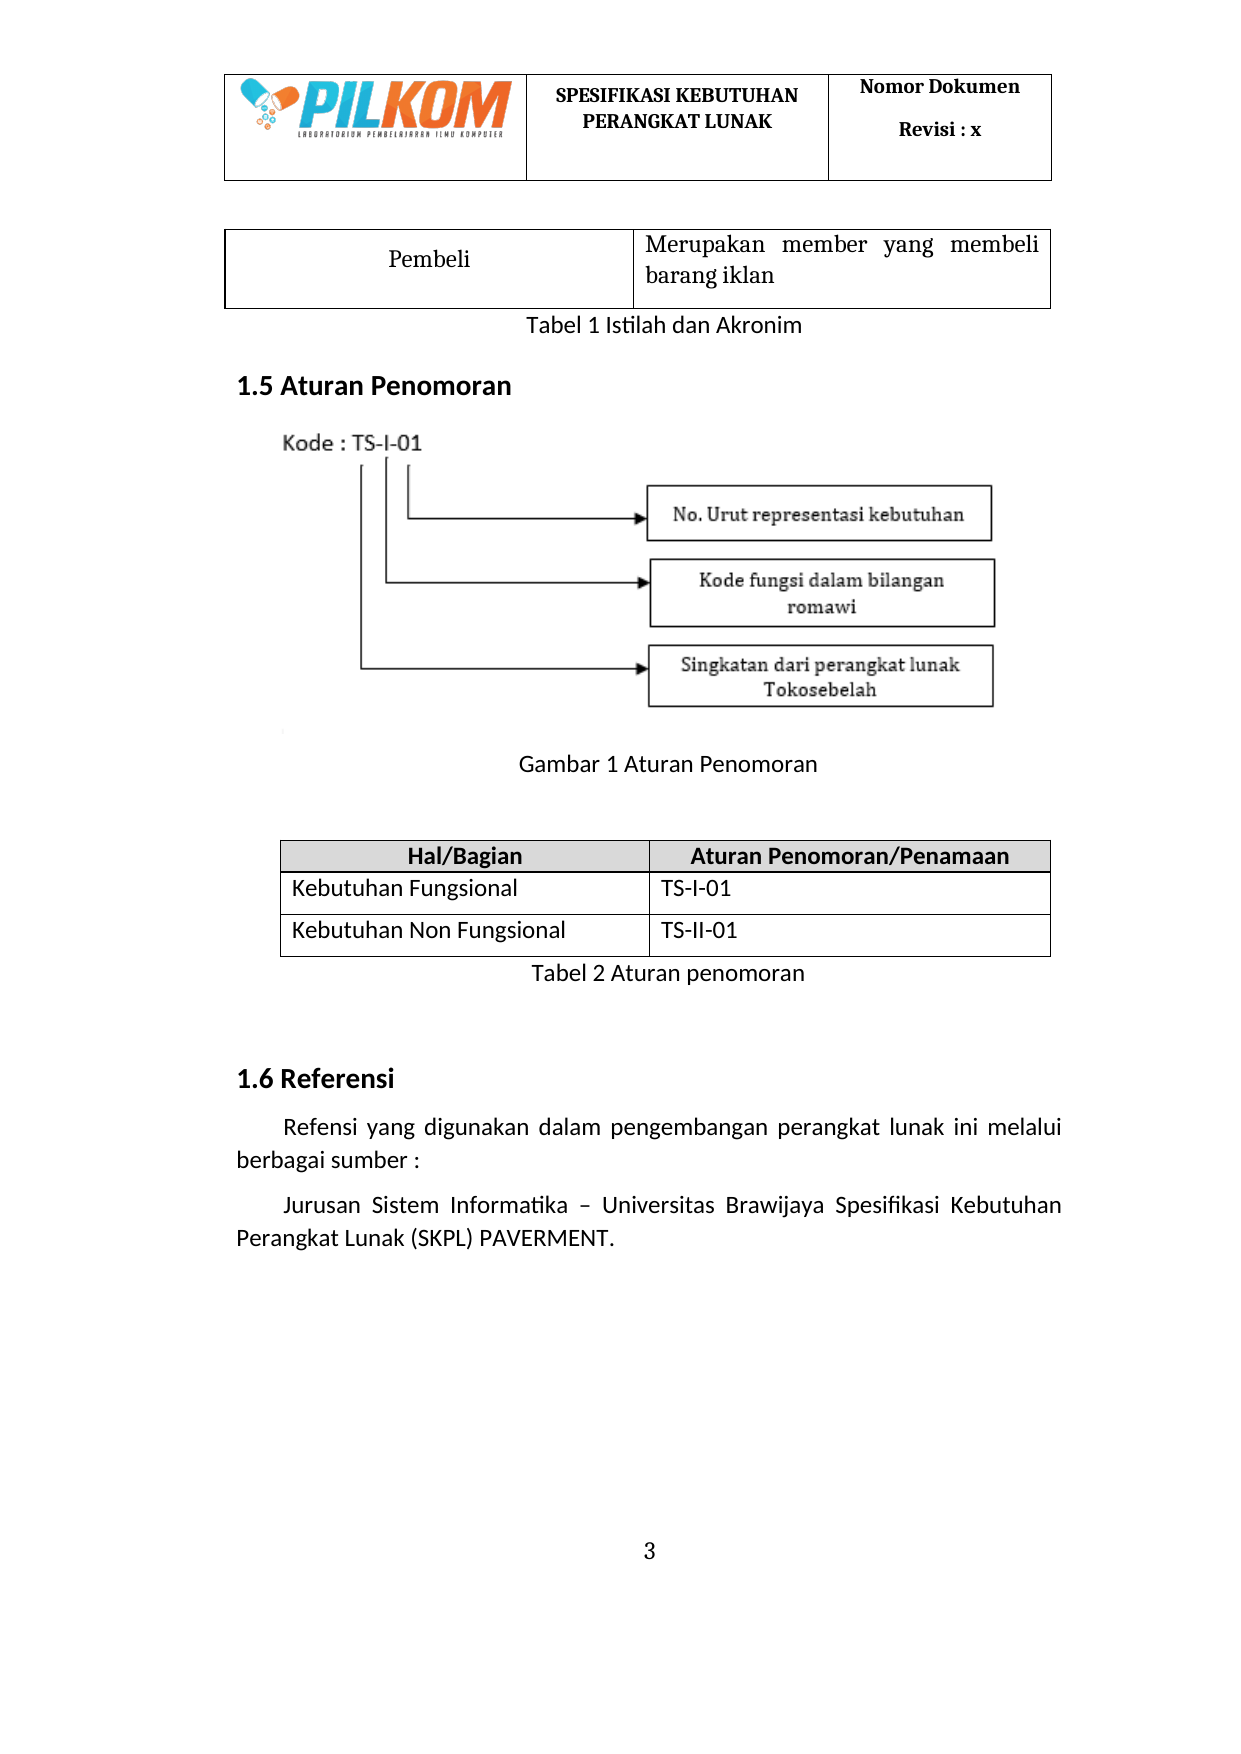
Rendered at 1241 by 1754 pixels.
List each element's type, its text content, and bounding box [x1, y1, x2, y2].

table_header Hal/Bagian [281, 841, 649, 871]
table_cell Kebutuhan Non Fungsional [281, 915, 649, 956]
table_header Aturan Penomoran/Penamaan [650, 841, 1050, 871]
table_cell Kebutuhan Fungsional [281, 873, 649, 913]
text Jurusan Sistem Informatika – Universitas Brawijaya Spesifikasi Kebutuhan Perangkat Lunak (SKPL) PAVERMENT. [236, 1189, 1063, 1253]
table_cell TS-I-01 [650, 873, 1050, 913]
subtitle Aturan Penomoran [236, 367, 1063, 403]
text Refensi yang digunakan dalam pengembangan perangkat lunak ini melalui berbagai sumber : [236, 1111, 1063, 1175]
text Tabel 1 Istilah dan Akronim [236, 309, 1063, 340]
table_cell TS-II-01 [650, 915, 1050, 956]
table_cell Pembeli [226, 230, 633, 308]
text Gambar 1 Aturan Penomoran [236, 749, 1063, 779]
picture [273, 418, 1066, 734]
text Tabel 2 Aturan penomoran [236, 957, 1063, 987]
table_cell Merupakan member yang membeli barang iklan [634, 230, 1050, 308]
picture [235, 75, 515, 142]
subtitle Referensi [236, 1060, 1063, 1096]
